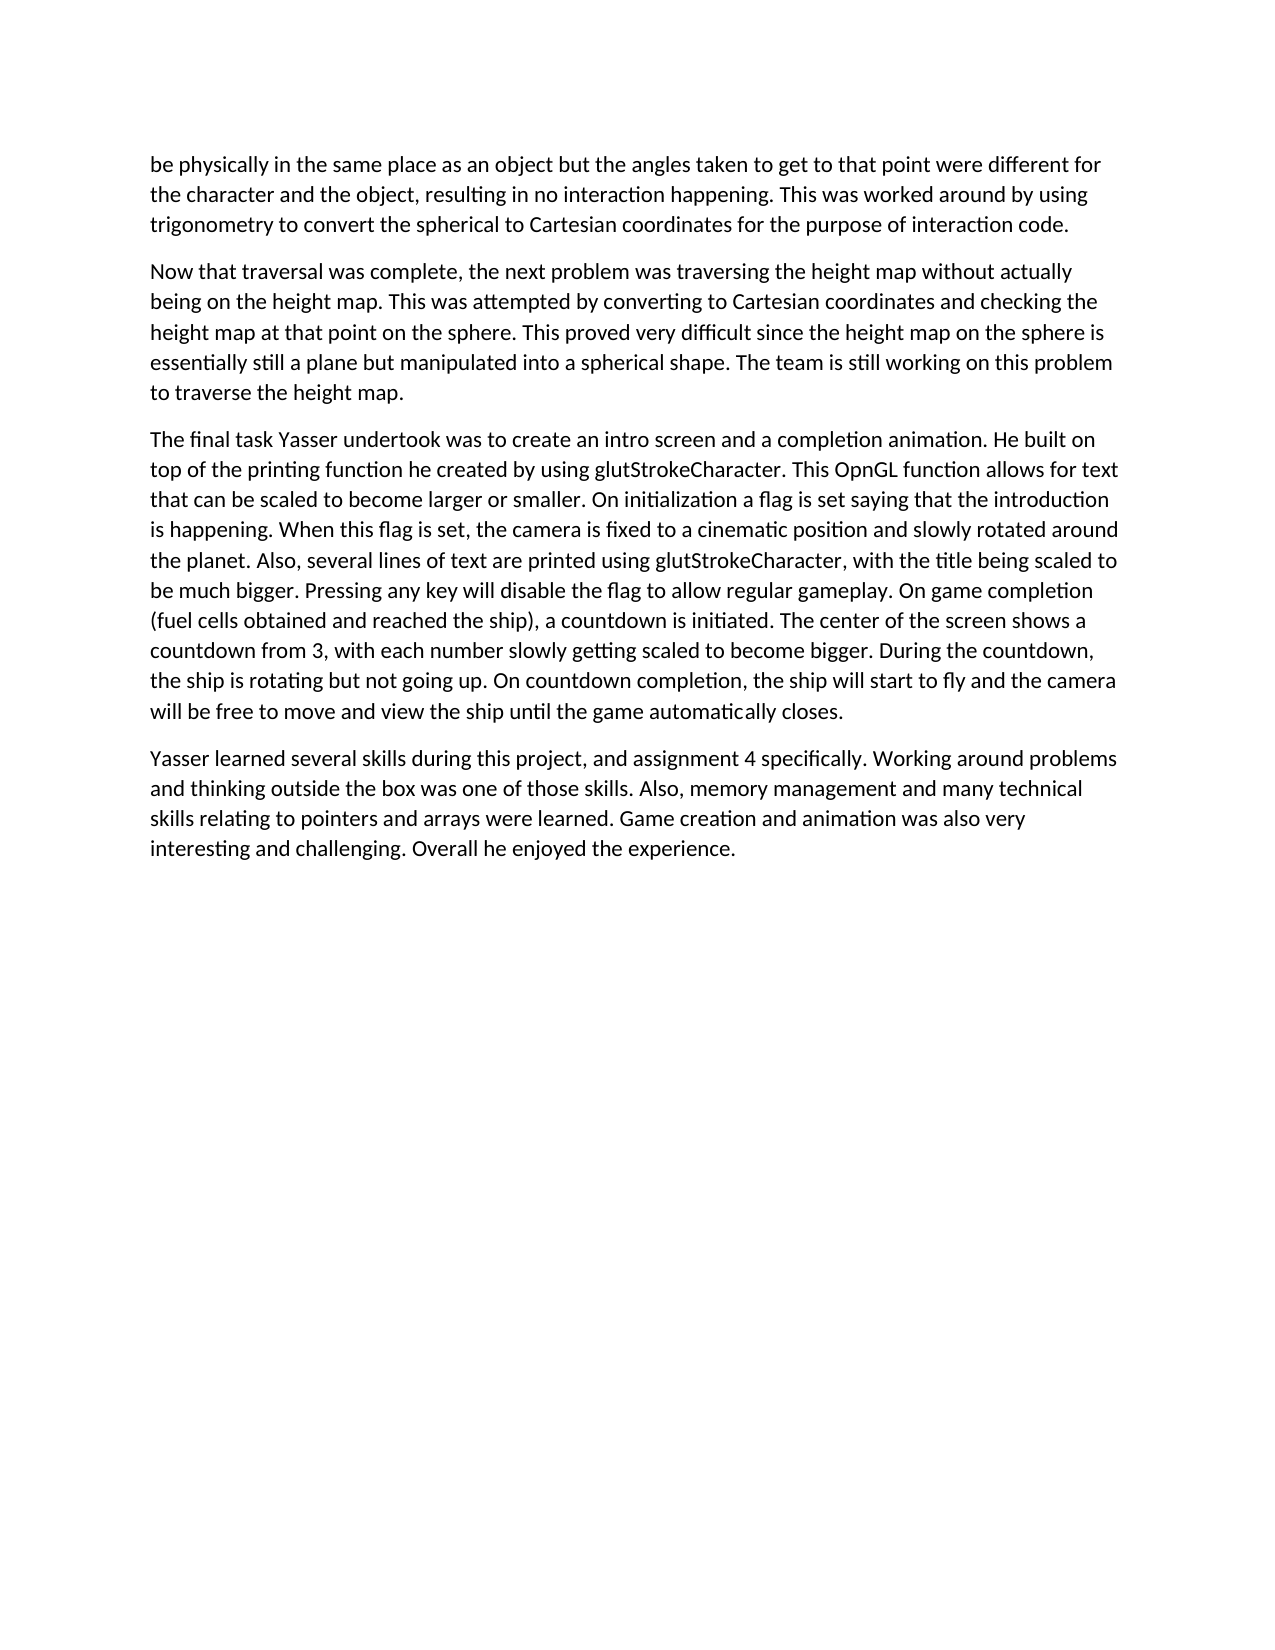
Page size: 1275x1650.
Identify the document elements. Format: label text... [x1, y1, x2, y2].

text The final task Yasser undertook was to create an intro screen and a completion animation. He built on top of the printing function he created by using glutStrokeCharacter. This OpnGL function allows for text that can be scaled to become larger or smaller. On initialization a flag is set saying that the introduction is happening. When this flag is set, the camera is fixed to a cinematic position and slowly rotated around the planet. Also, several lines of text are printed using glutStrokeCharacter, with the title being scaled to be much bigger. Pressing any key will disable the flag to allow regular gameplay. On game completion (fuel cells obtained and reached the ship), a countdown is initiated. The center of the screen shows a countdown from 3, with each number slowly getting scaled to become bigger. During the countdown, the ship is rotating but not going up. On countdown completion, the ship will start to fly and the camera will be free to move and view the ship until the game automatically closes. [150, 425, 1125, 725]
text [150, 150, 1125, 238]
text Yasser learned several skills during this project, and assignment 4 specifically. Working around problems and thinking outside the box was one of those skills. Also, memory management and many technical skills relating to pointers and arrays were learned. Game creation and animation was also very interesting and challenging. Overall he enjoyed the experience. [150, 744, 1125, 862]
text Now that traversal was complete, the next problem was traversing the height map without actually being on the height map. This was attempted by converting to Cartesian coordinates and checking the height map at that point on the sphere. This proved very difficult since the height map on the sphere is essentially still a plane but manipulated into a spherical shape. The team is still working on this problem to traverse the height map. [150, 257, 1125, 406]
